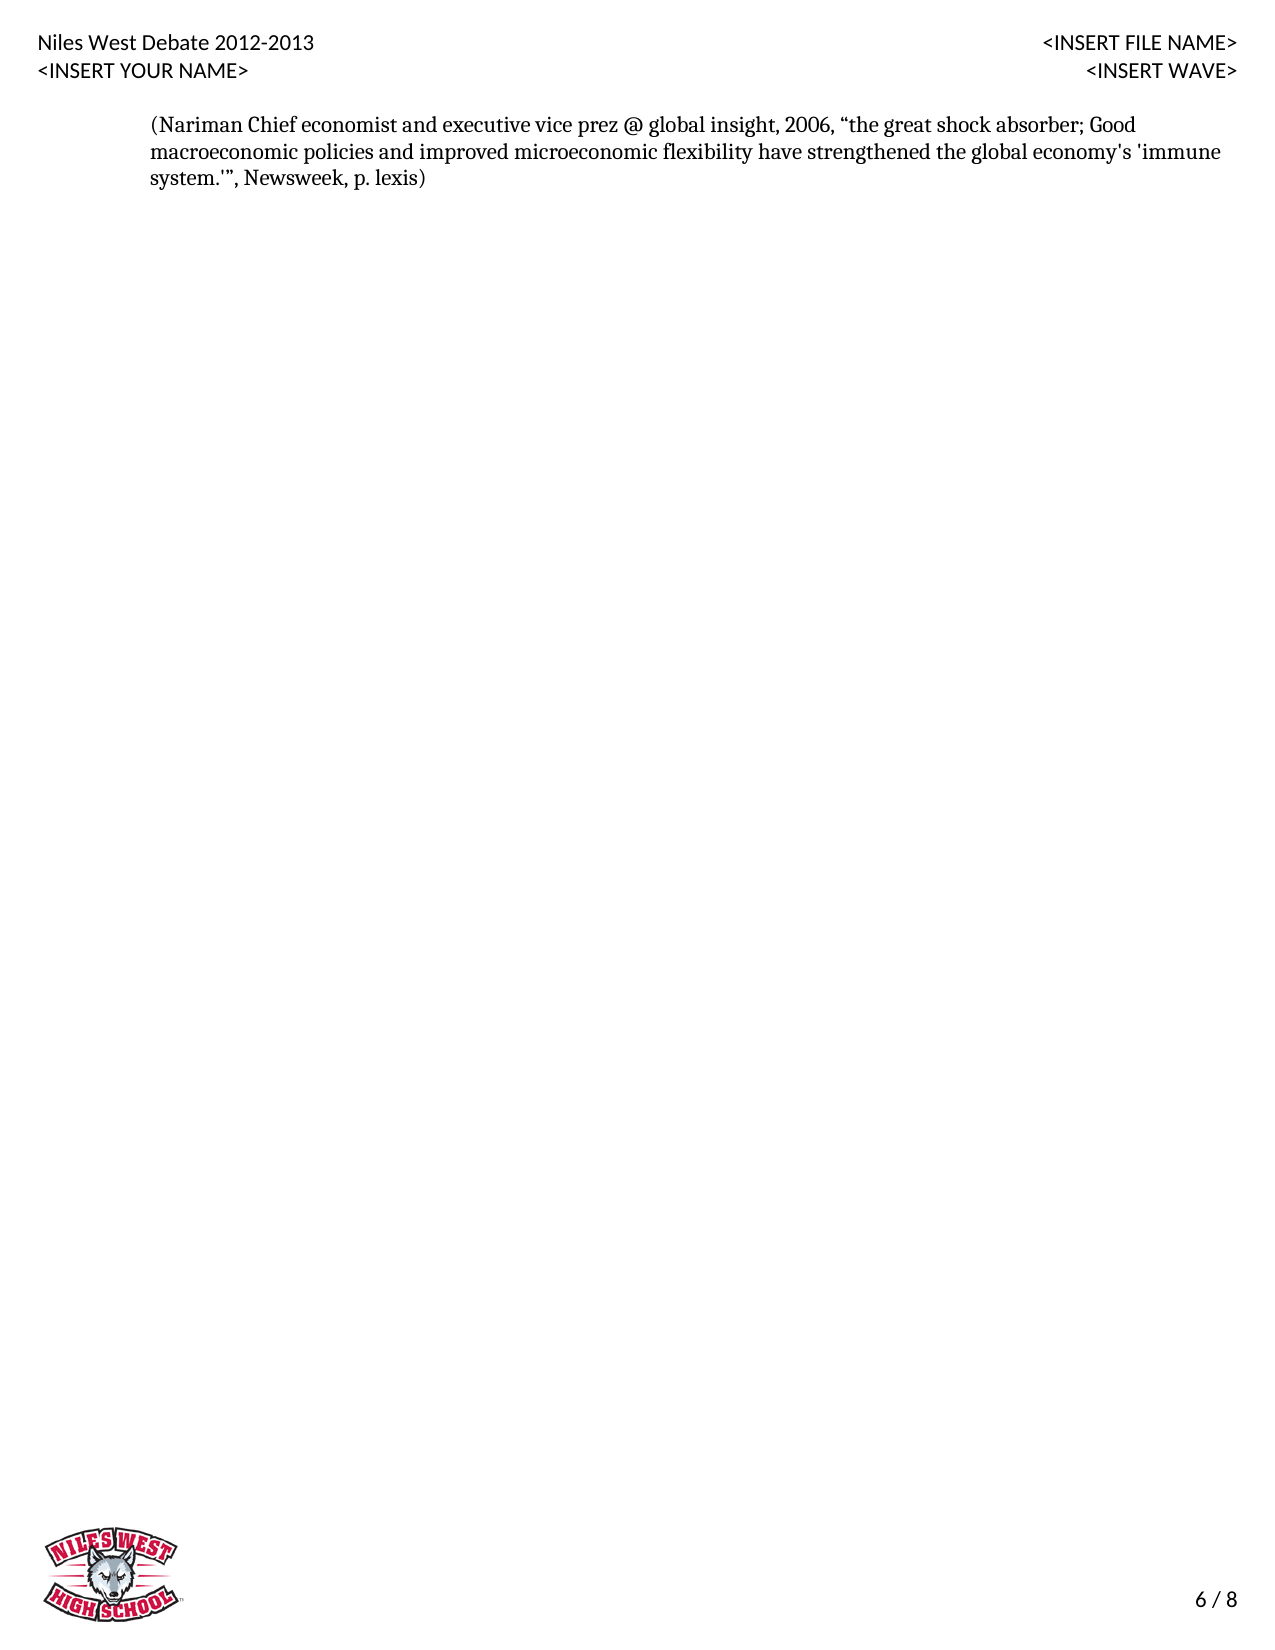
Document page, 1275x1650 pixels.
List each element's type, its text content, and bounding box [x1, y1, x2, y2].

text (Nariman Chief economist and executive vice prez @ global insight, 2006, “the great shock absorber; Good macroeconomic policies and improved microeconomic flexibility have strengthened the global economy's 'immune system.'”, Newsweek, p. lexis) [150, 112, 1237, 191]
picture [43, 1522, 184, 1633]
